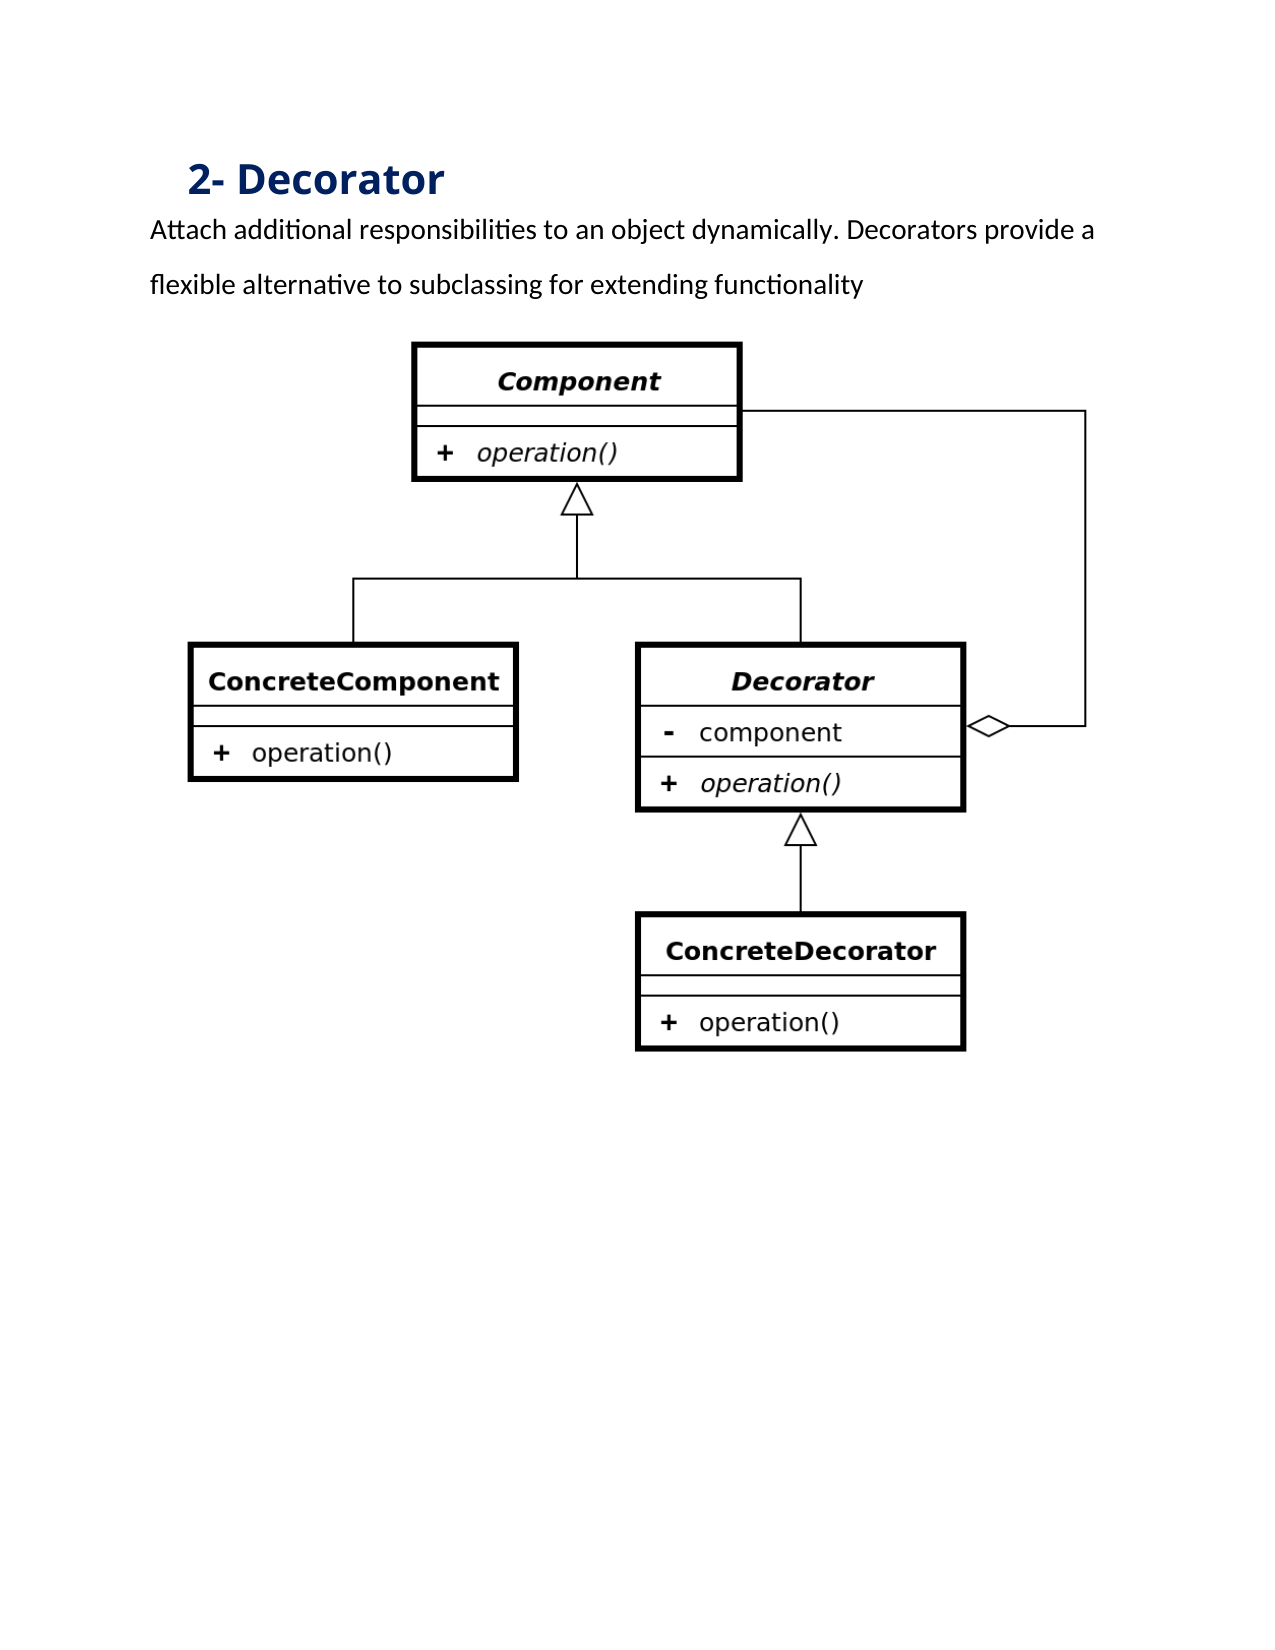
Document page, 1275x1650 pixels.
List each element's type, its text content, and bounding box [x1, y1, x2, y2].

text flexible alternative to subclassing for extending functionality [150, 266, 1125, 304]
picture [150, 304, 1125, 1077]
text Attach additional responsibilities to an object dynamically. Decorators provide a [150, 211, 1125, 247]
subtitle Decorator [187, 150, 1125, 207]
